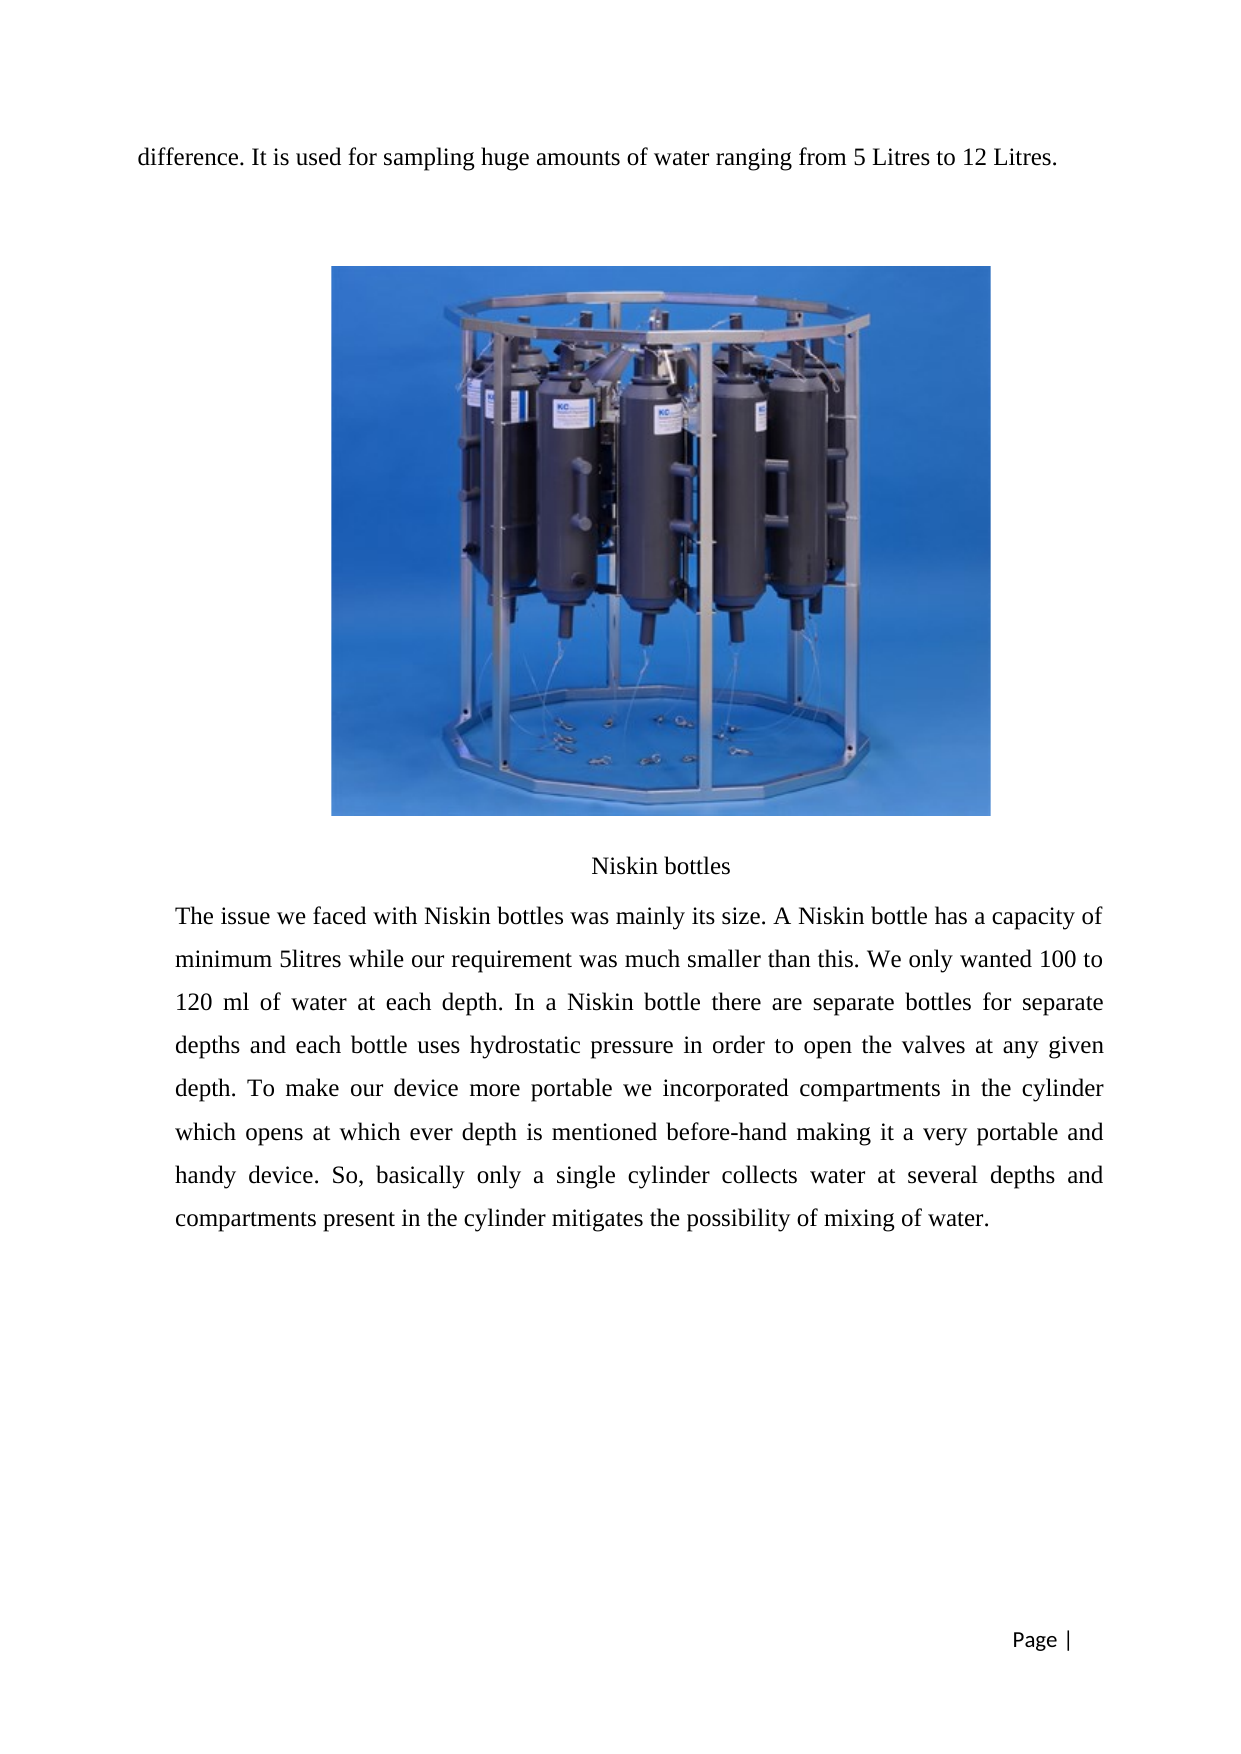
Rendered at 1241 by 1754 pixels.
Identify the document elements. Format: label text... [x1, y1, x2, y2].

text The issue we faced with Niskin bottles was mainly its size. A Niskin bottle has a capacity of minimum 5litres while our requirement was much smaller than this. We only wanted 100 to 120 ml of water at each depth. In a Niskin bottle there are separate bottles for separate depths and each bottle uses hydrostatic pressure in order to open the valves at any given depth. To make our device more portable we incorporated compartments in the cylinder which opens at which ever depth is mentioned before-hand making it a very portable and handy device. So, basically only a single cylinder collects water at several depths and compartments present in the cylinder mitigates the possibility of mixing of water. [175, 901, 1105, 1232]
picture [331, 266, 991, 816]
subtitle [137, 142, 1105, 170]
subtitle Niskin bottles [217, 851, 1105, 880]
